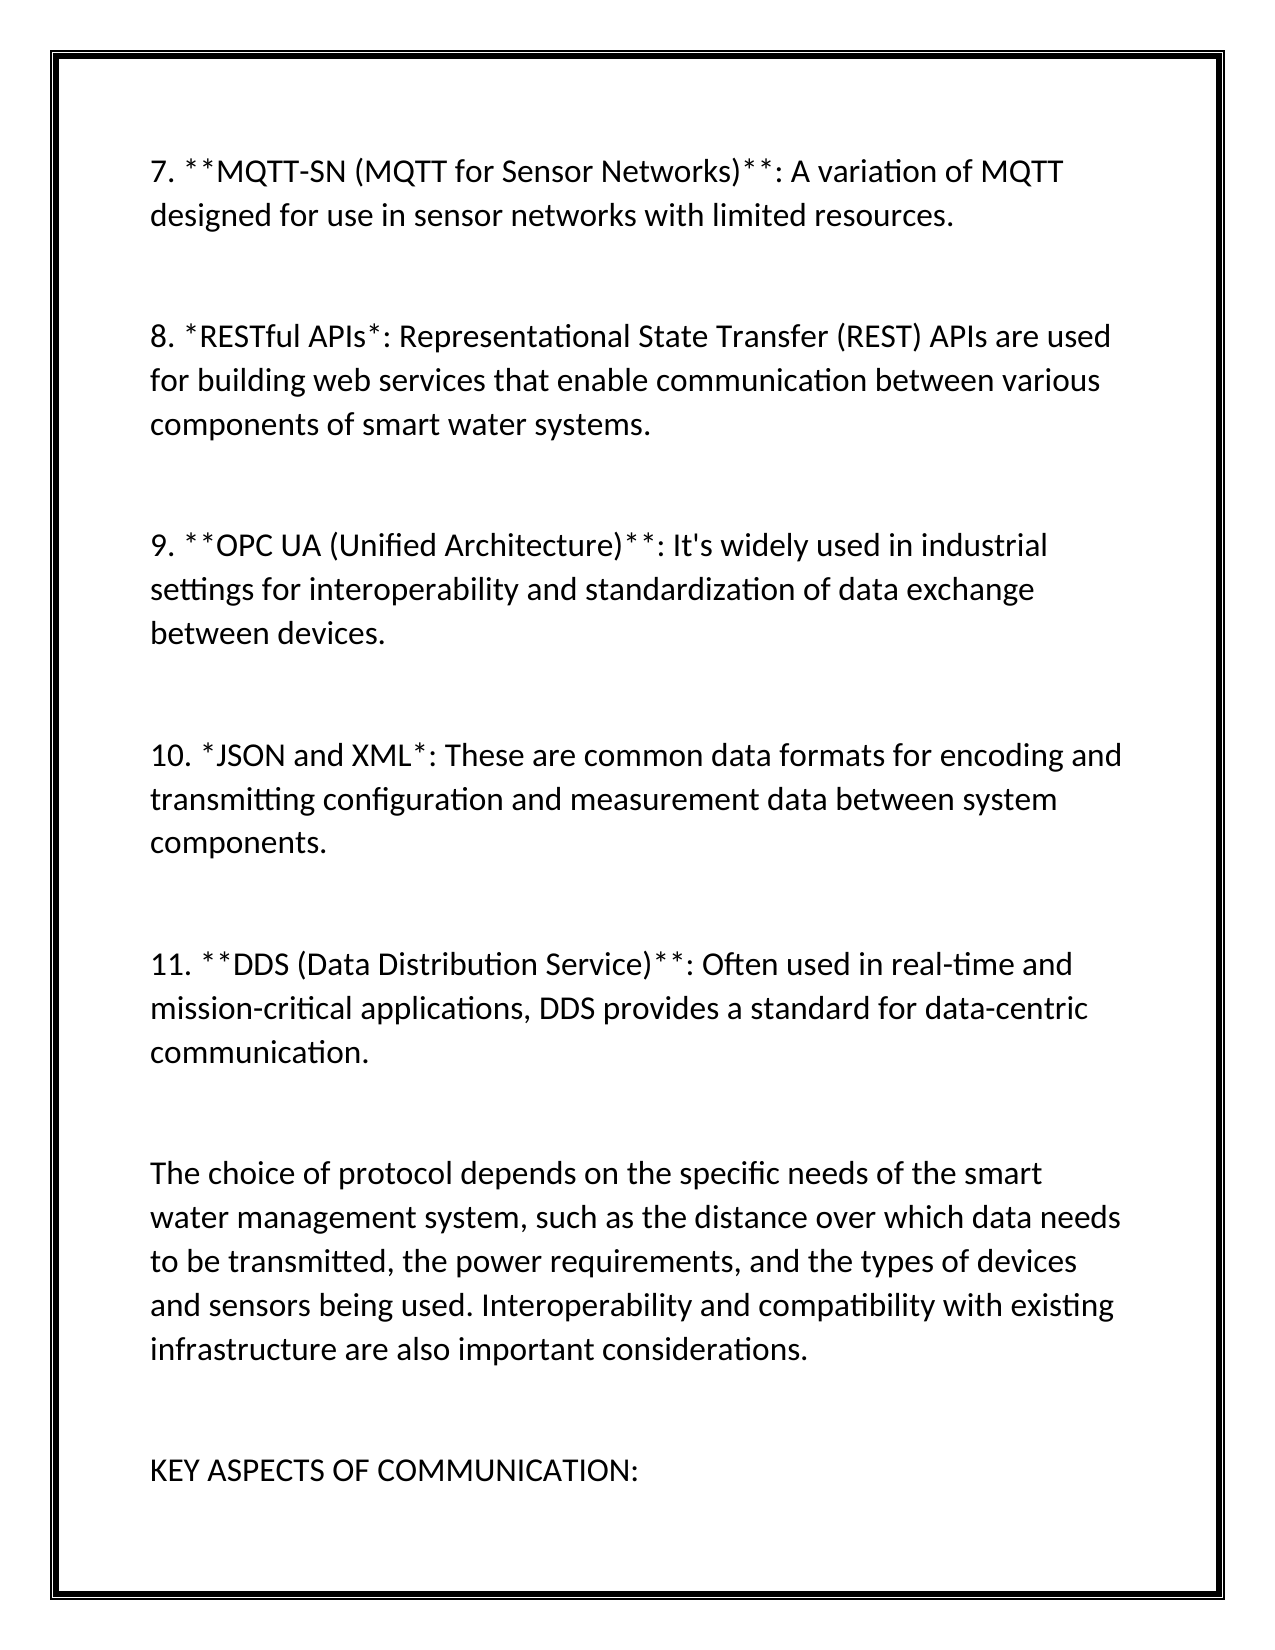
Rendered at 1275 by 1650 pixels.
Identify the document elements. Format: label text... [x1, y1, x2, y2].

text 9. **OPC UA (Unified Architecture)**: It's widely used in industrial settings for interoperability and standardization of data exchange between devices. [150, 524, 1125, 653]
text 7. **MQTT-SN (MQTT for Sensor Networks)**: A variation of MQTT designed for use in sensor networks with limited resources. [150, 150, 1125, 235]
text 10. *JSON and XML*: These are common data formats for encoding and transmitting configuration and measurement data between system components. [150, 733, 1125, 862]
text 11. **DDS (Data Distribution Service)**: Often used in real-time and mission-critical applications, DDS provides a standard for data-centric communication. [150, 943, 1125, 1071]
text The choice of protocol depends on the specific needs of the smart water management system, such as the distance over which data needs to be transmitted, the power requirements, and the types of devices and sensors being used. Interoperability and compatibility with existing infrastructure are also important considerations. [150, 1152, 1125, 1368]
text 8. *RESTful APIs*: Representational State Transfer (REST) APIs are used for building web services that enable communication between various components of smart water systems. [150, 315, 1125, 444]
text KEY ASPECTS OF COMMUNICATION: [150, 1449, 1125, 1490]
